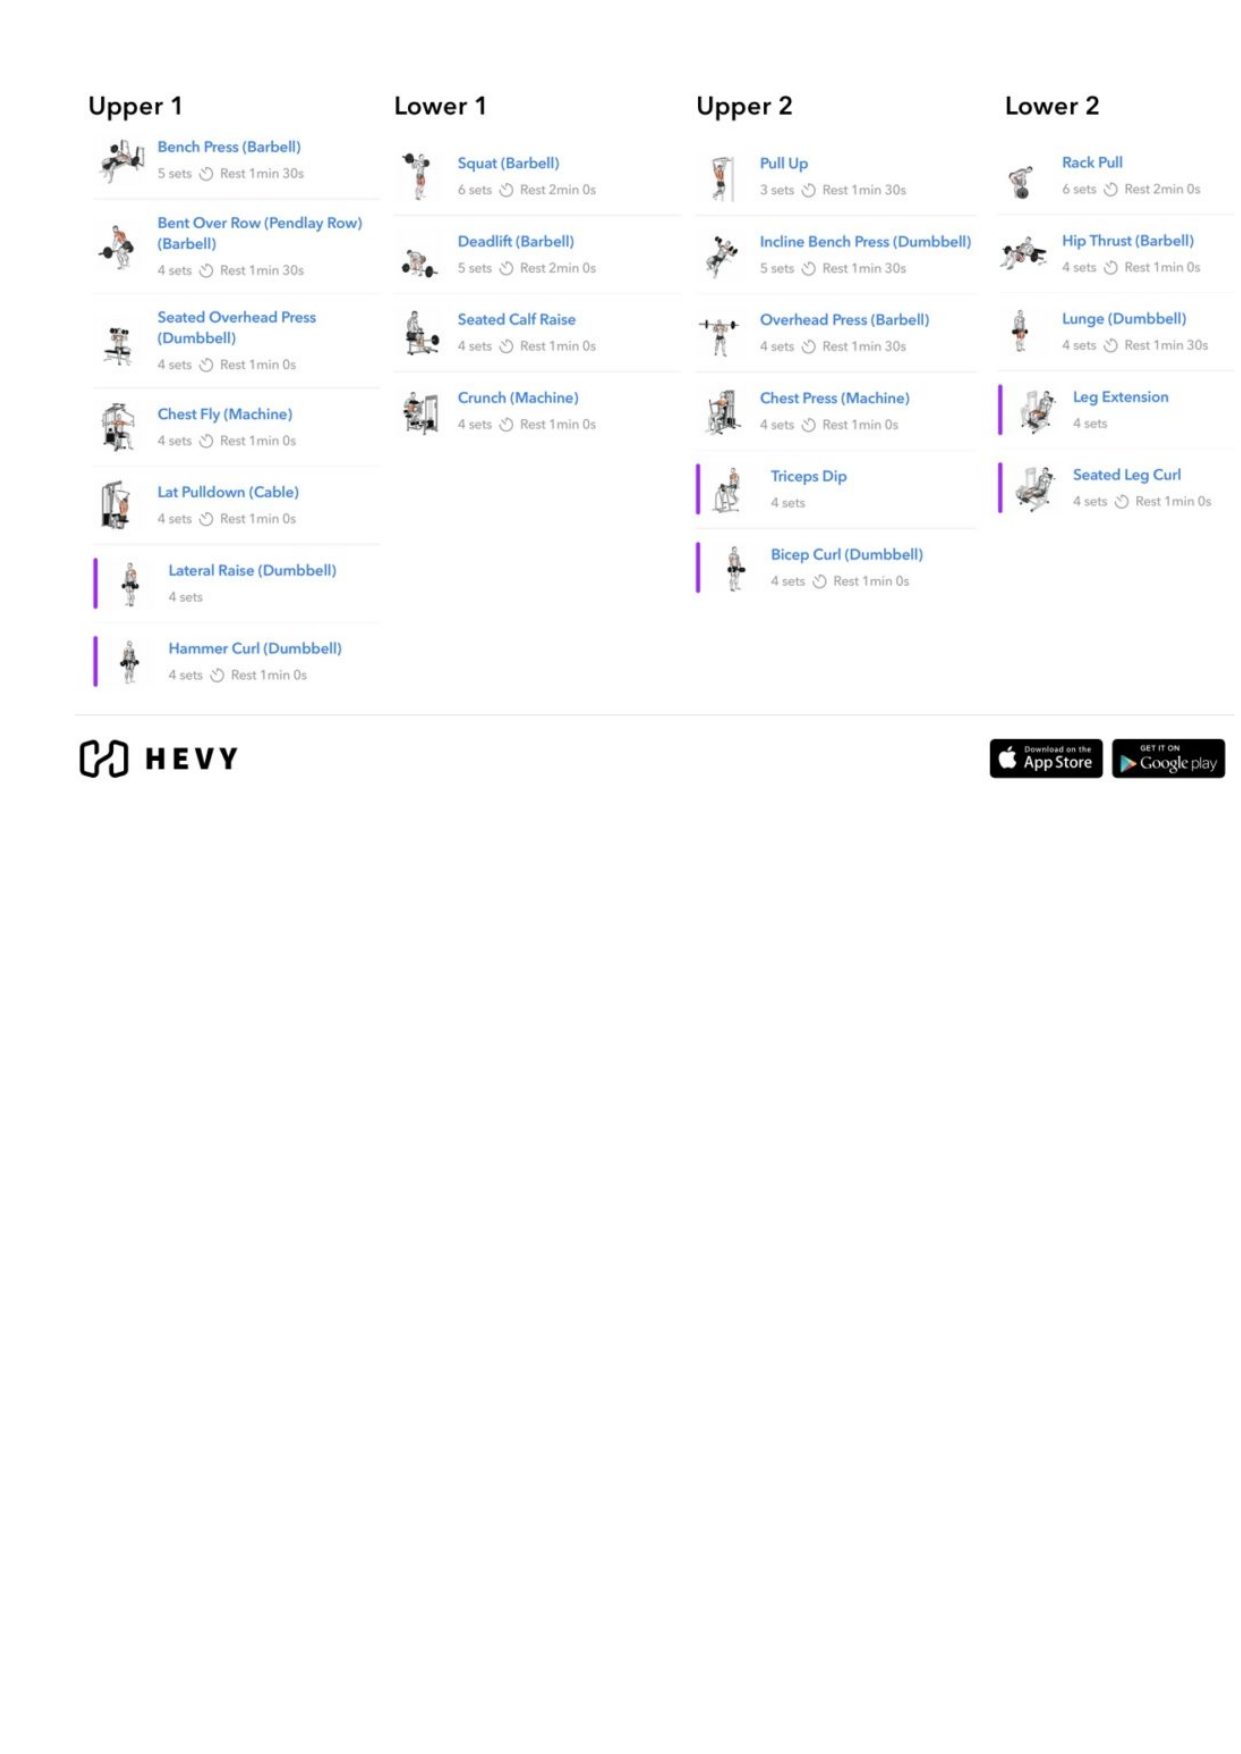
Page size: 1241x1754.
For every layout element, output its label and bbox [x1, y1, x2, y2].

picture [75, 75, 1235, 804]
